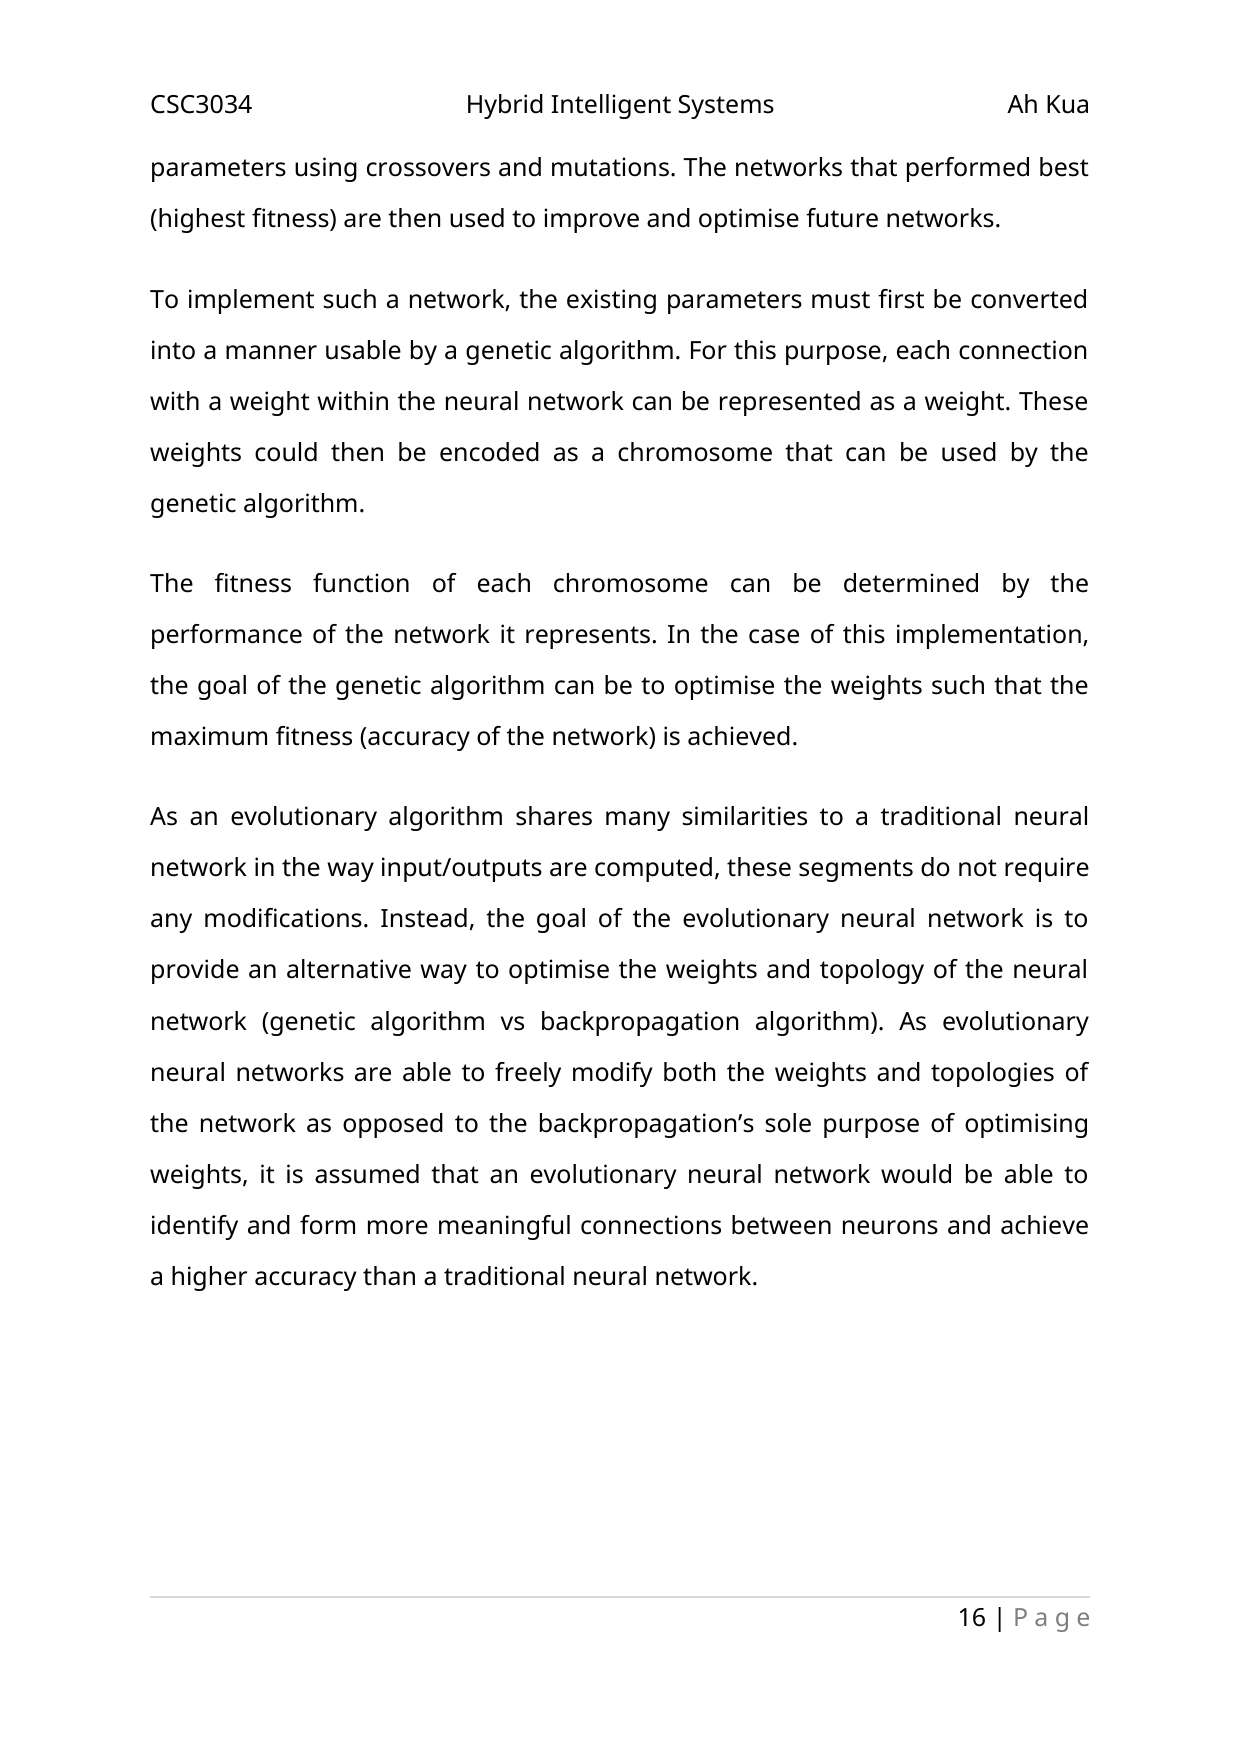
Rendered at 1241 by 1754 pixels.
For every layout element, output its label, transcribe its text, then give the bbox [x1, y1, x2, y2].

text As an evolutionary algorithm shares many similarities to a traditional neural network in the way input/outputs are computed, these segments do not require any modifications. Instead, the goal of the evolutionary neural network is to provide an alternative way to optimise the weights and topology of the neural network (genetic algorithm vs backpropagation algorithm). As evolutionary neural networks are able to freely modify both the weights and topologies of the network as opposed to the backpropagation’s sole purpose of optimising weights, it is assumed that an evolutionary neural network would be able to identify and form more meaningful connections between neurons and achieve a higher accuracy than a traditional neural network. [150, 799, 1090, 1292]
text The fitness function of each chromosome can be determined by the performance of the network it represents. In the case of this implementation, the goal of the genetic algorithm can be to optimise the weights such that the maximum fitness (accuracy of the network) is achieved. [150, 566, 1090, 753]
text To implement such a network, the existing parameters must first be converted into a manner usable by a genetic algorithm. For this purpose, each connection with a weight within the neural network can be represented as a weight. These weights could then be encoded as a chromosome that can be used by the genetic algorithm. [150, 281, 1090, 519]
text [150, 150, 1090, 235]
